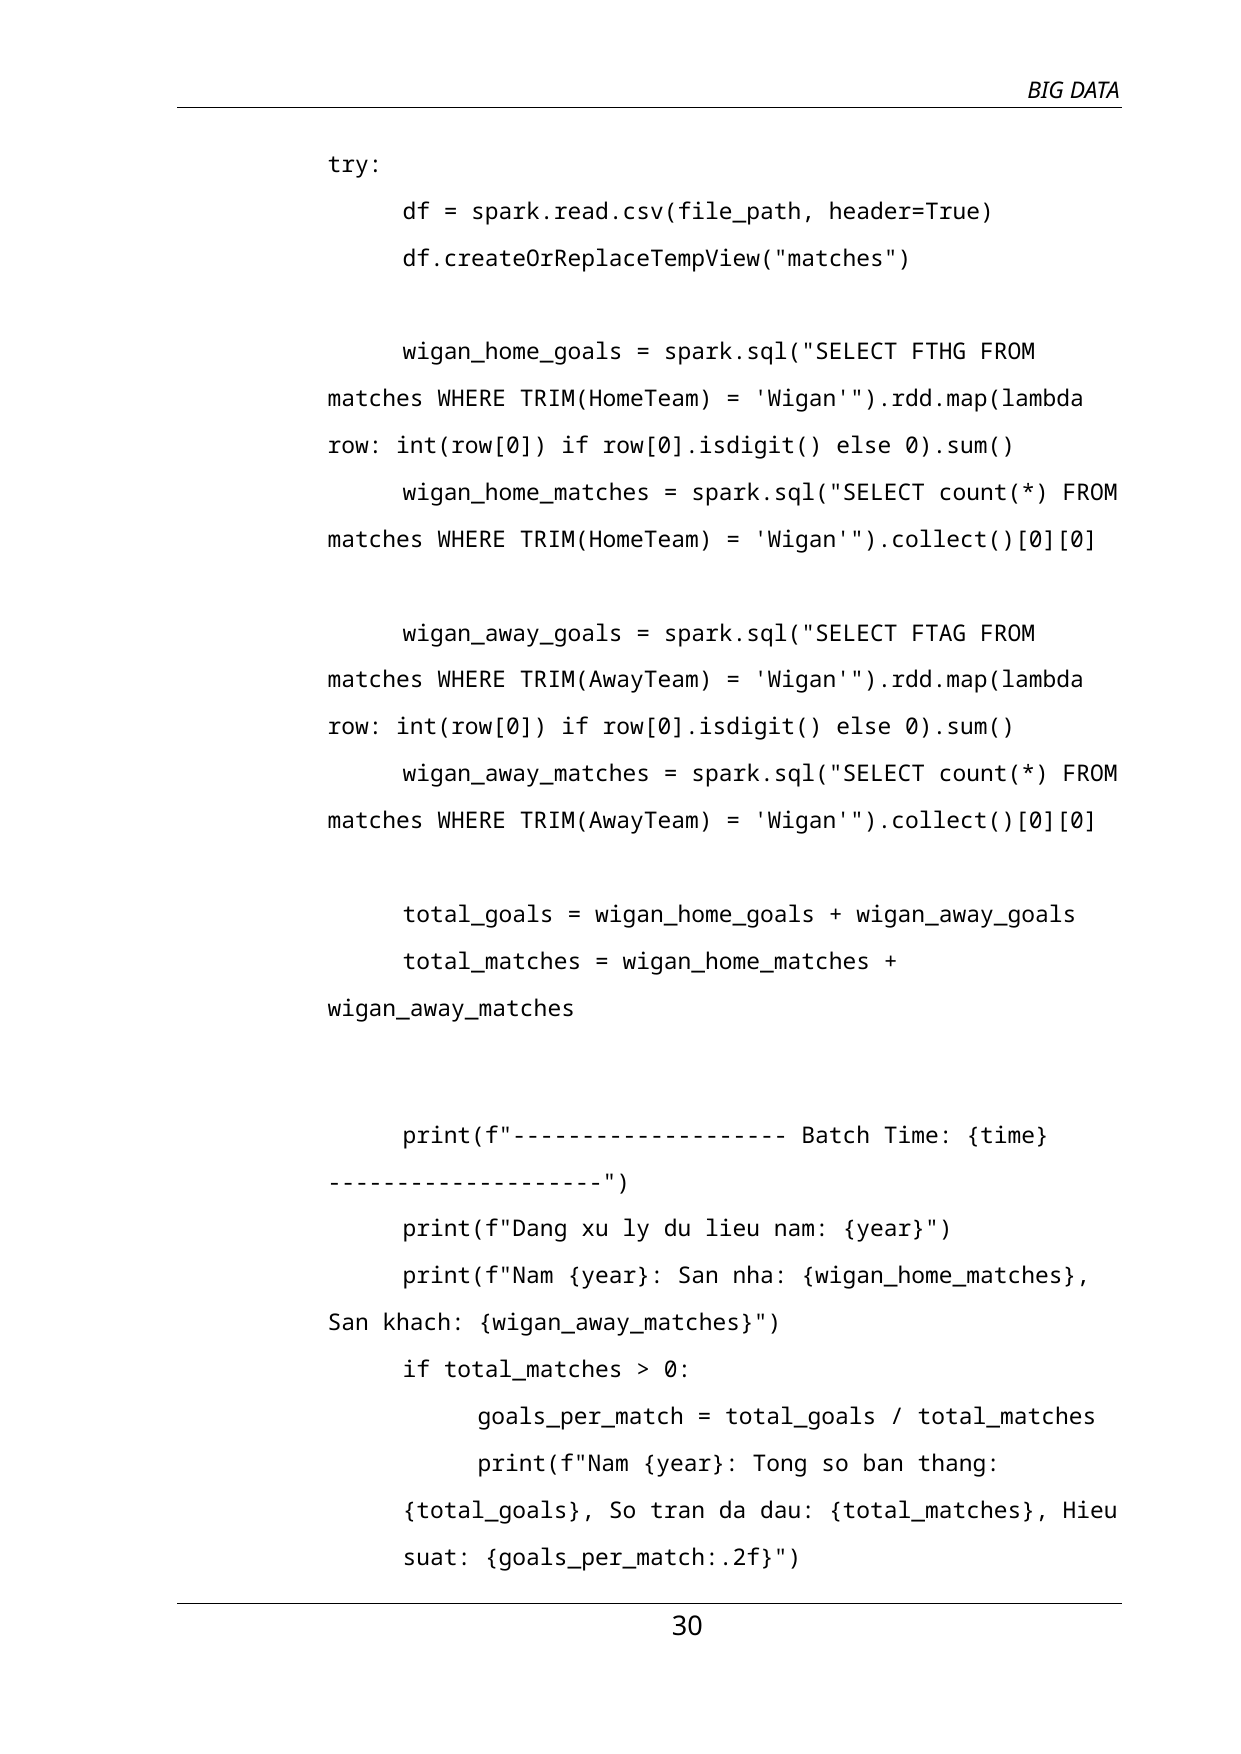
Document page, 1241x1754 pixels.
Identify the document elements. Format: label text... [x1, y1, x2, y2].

text print(f"-------------------- Batch Time: {time} --------------------") [327, 1119, 1122, 1197]
text total_goals = wigan_home_goals + wigan_away_goals [327, 898, 1122, 929]
text if total_matches > 0: [327, 1353, 1122, 1384]
text wigan_home_goals = spark.sql("SELECT FTHG FROM matches WHERE TRIM(HomeTeam) = 'Wigan'").rdd.map(lambda row: int(row[0]) if row[0].isdigit() else 0).sum() [327, 335, 1122, 460]
text try: [252, 148, 1122, 179]
text print(f"Nam {year}: San nha: {wigan_home_matches}, San khach: {wigan_away_matches}") [327, 1259, 1122, 1337]
text wigan_away_matches = spark.sql("SELECT count(*) FROM matches WHERE TRIM(AwayTeam) = 'Wigan'").collect()[0][0] [327, 757, 1122, 835]
text df.createOrReplaceTempView("matches") [327, 241, 1122, 273]
text wigan_home_matches = spark.sql("SELECT count(*) FROM matches WHERE TRIM(HomeTeam) = 'Wigan'").collect()[0][0] [327, 476, 1122, 554]
text df = spark.read.csv(file_path, header=True) [327, 194, 1122, 226]
text total_matches = wigan_home_matches + wigan_away_matches [327, 944, 1122, 1023]
text print(f"Dang xu ly du lieu nam: {year}") [327, 1212, 1122, 1244]
text wigan_away_goals = spark.sql("SELECT FTAG FROM matches WHERE TRIM(AwayTeam) = 'Wigan'").rdd.map(lambda row: int(row[0]) if row[0].isdigit() else 0).sum() [327, 616, 1122, 741]
text goals_per_match = total_goals / total_matches [402, 1400, 1122, 1431]
text print(f"Nam {year}: Tong so ban thang: {total_goals}, So tran da dau: {total_matches}, Hieu suat: {goals_per_match:.2f}") [402, 1447, 1122, 1572]
